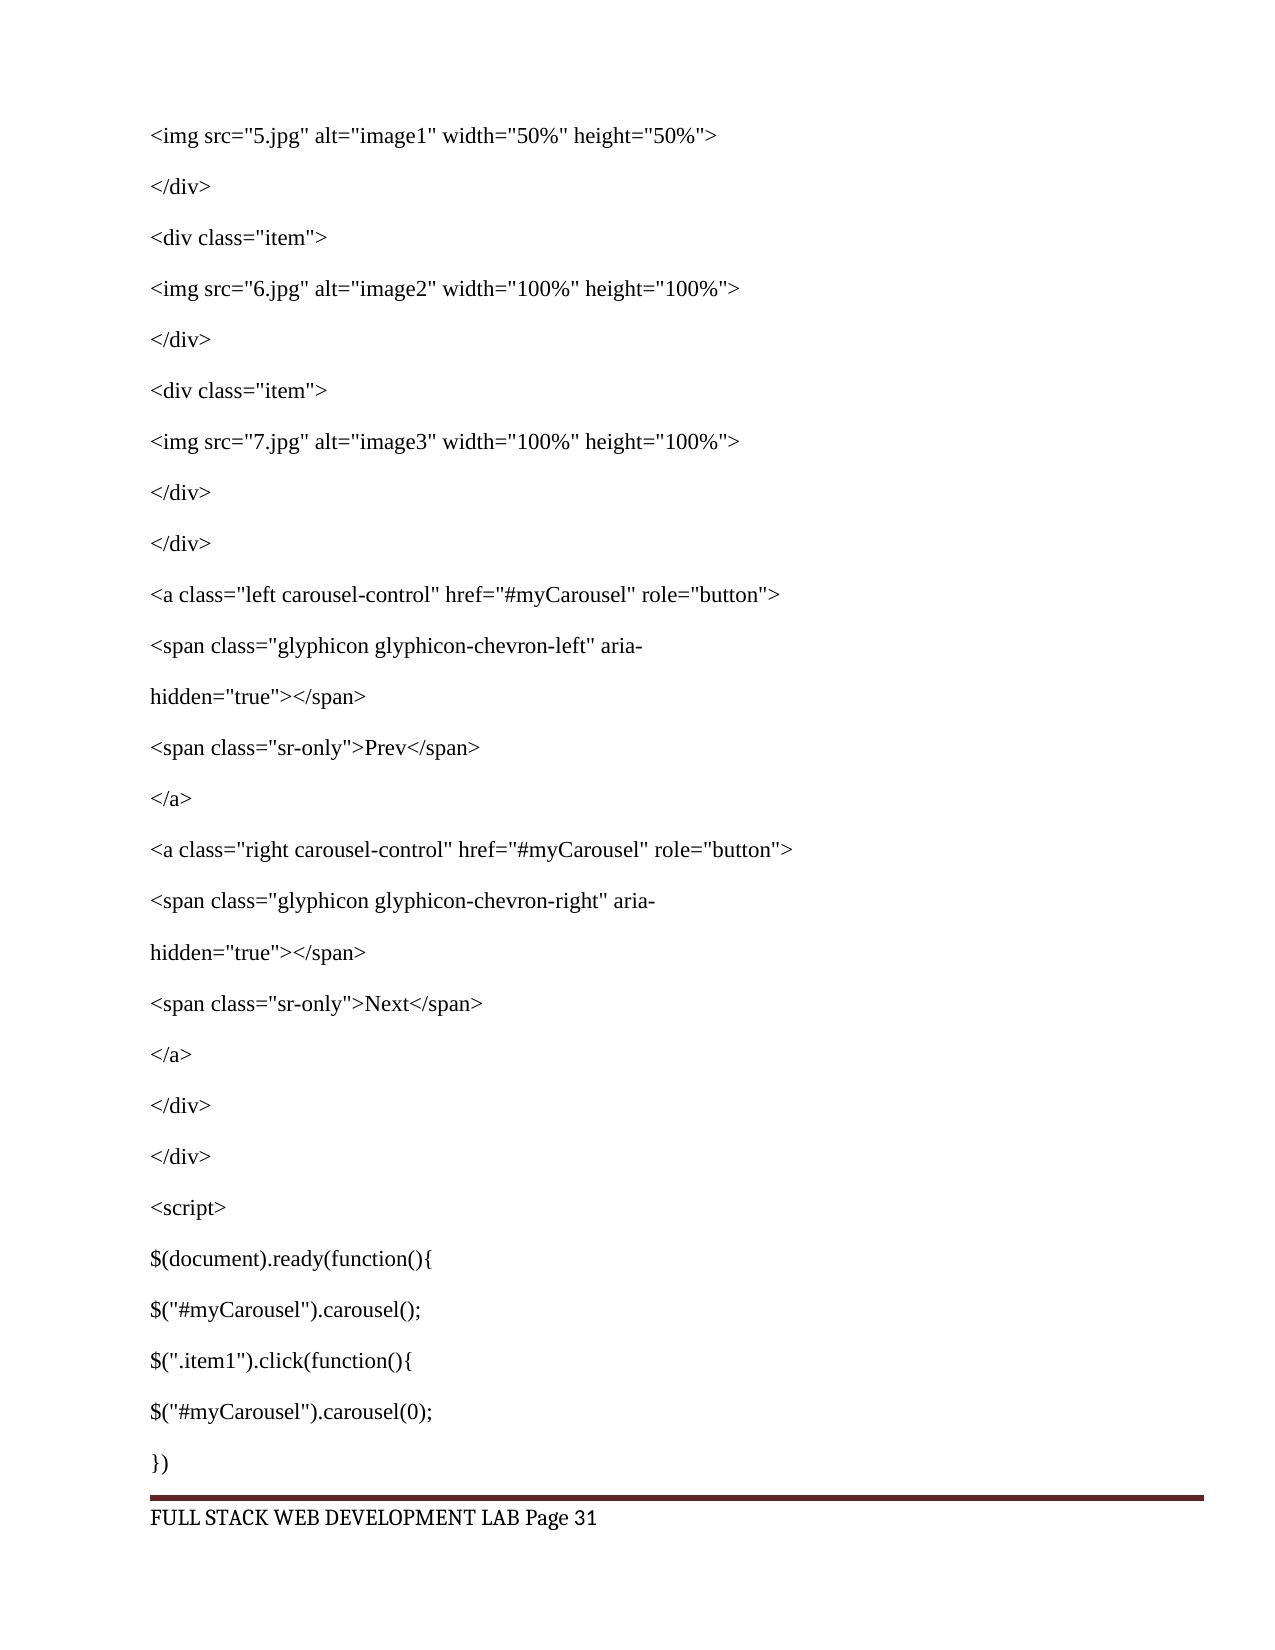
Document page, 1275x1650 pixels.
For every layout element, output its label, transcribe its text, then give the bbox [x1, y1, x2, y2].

text <div class="item"> [150, 224, 1204, 250]
text $(document).ready(function(){ [150, 1245, 1204, 1271]
text </div> [150, 173, 1204, 199]
text </a> [150, 785, 1204, 812]
text <span class="sr-only">Next</span> [150, 989, 1204, 1016]
text <span class="sr-only">Prev</span> [150, 734, 1204, 761]
text $("#myCarousel").carousel(); [150, 1296, 1204, 1322]
text </div> [150, 1092, 1204, 1118]
text hidden="true"></span> [150, 683, 1204, 710]
text <img src="5.jpg" alt="image1" width="50%" height="50%"> [150, 122, 1204, 148]
text <img src="7.jpg" alt="image3" width="100%" height="100%"> [150, 428, 1204, 454]
text $("#myCarousel").carousel(0); [150, 1398, 1204, 1424]
text </div> [150, 530, 1204, 557]
text <script> [150, 1194, 1204, 1220]
text </div> [150, 479, 1204, 506]
text <div class="item"> [150, 377, 1204, 403]
text <span class="glyphicon glyphicon-chevron-left" aria- [150, 632, 1204, 659]
text <span class="glyphicon glyphicon-chevron-right" aria- [150, 887, 1204, 914]
text hidden="true"></span> [150, 938, 1204, 965]
text </div> [150, 326, 1204, 352]
text }) [150, 1449, 1204, 1475]
text $(".item1").click(function(){ [150, 1347, 1204, 1373]
text <a class="right carousel-control" href="#myCarousel" role="button"> [150, 836, 1204, 863]
text </a> [150, 1041, 1204, 1067]
text <img src="6.jpg" alt="image2" width="100%" height="100%"> [150, 275, 1204, 301]
text <a class="left carousel-control" href="#myCarousel" role="button"> [150, 581, 1204, 608]
text </div> [150, 1143, 1204, 1169]
